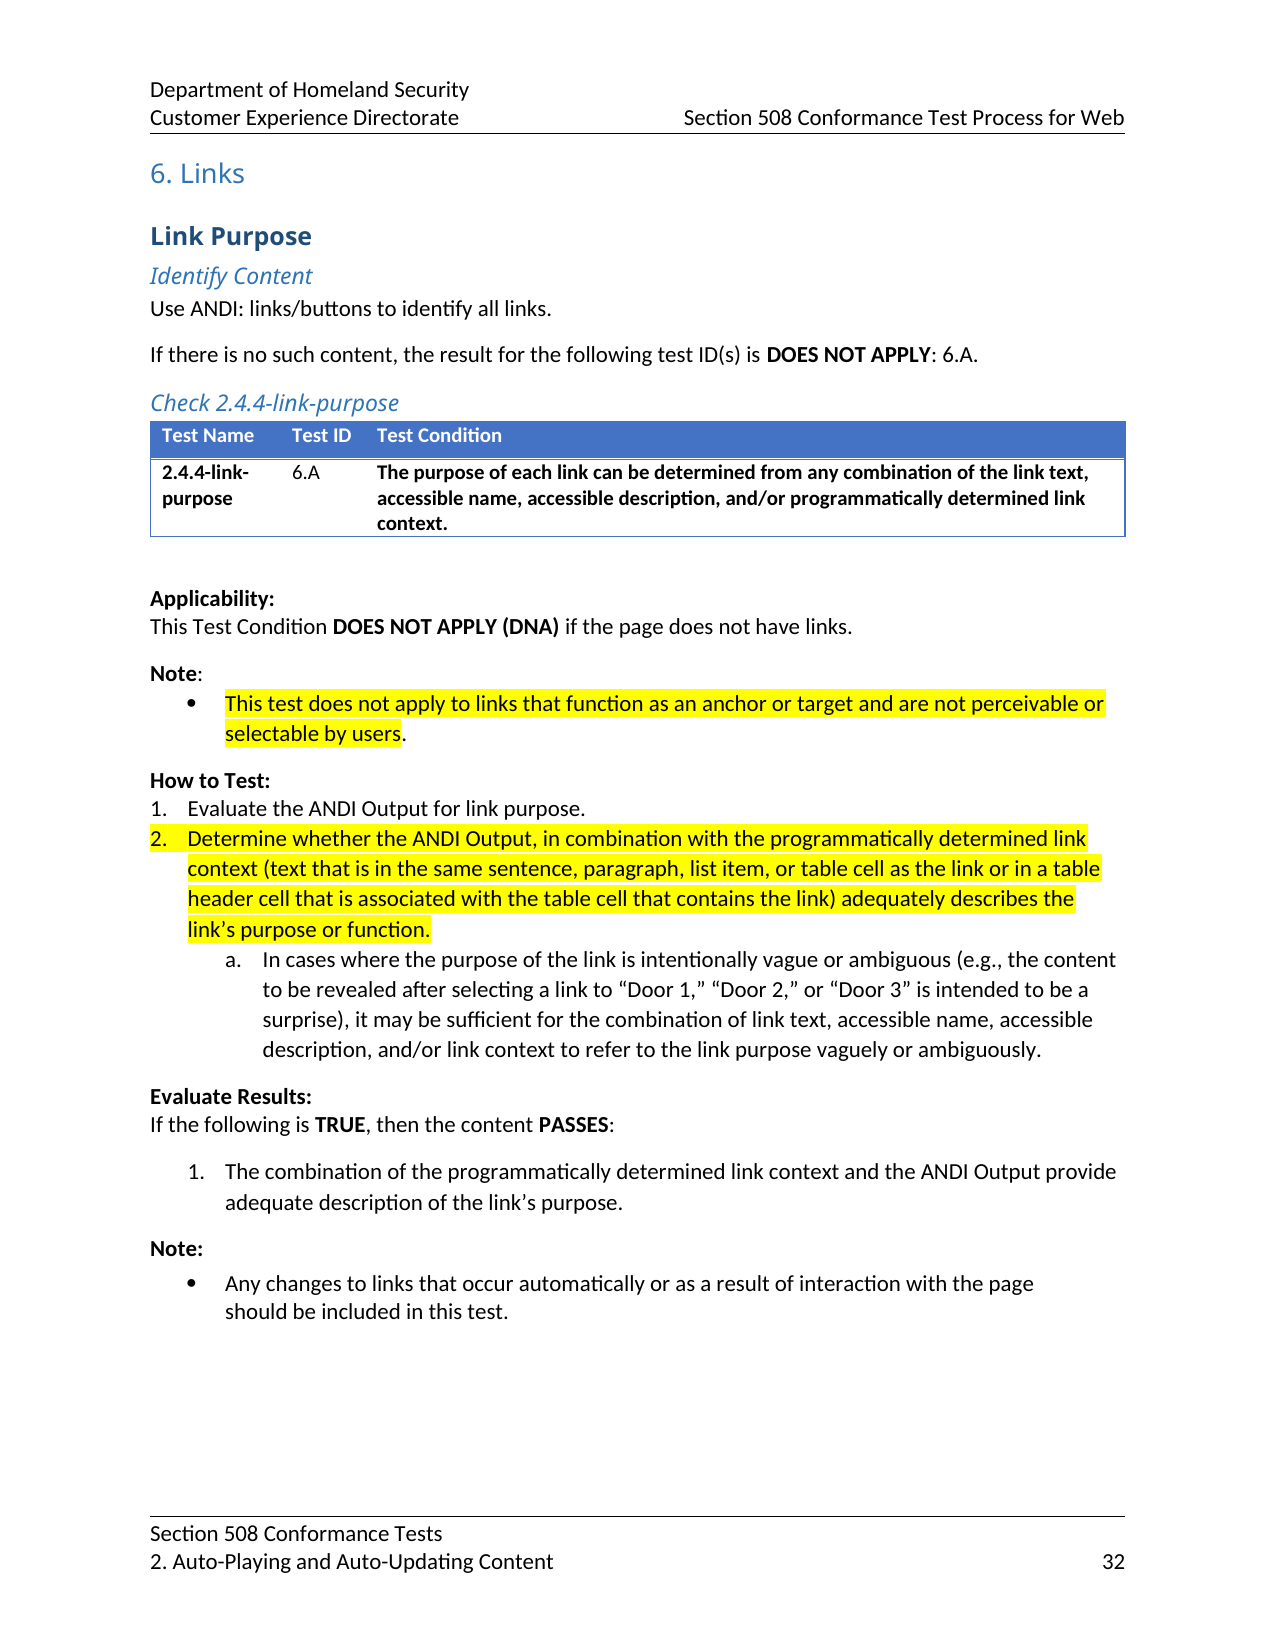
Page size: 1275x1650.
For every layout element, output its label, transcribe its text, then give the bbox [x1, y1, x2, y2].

subtitle Note: [150, 1234, 1125, 1262]
subtitle 6. Links [150, 154, 1125, 191]
text Note: [150, 659, 1125, 687]
subtitle Evaluate Results: [150, 1082, 1125, 1111]
subtitle How to Test: [150, 766, 1125, 794]
text This Test Condition DOES NOT APPLY (DNA) if the page does not have links. [150, 612, 1125, 640]
text If the following is TRUE, then the content PASSES: [150, 1111, 1125, 1138]
list In cases where the purpose of the link is intentionally vague or ambiguous (e.g., the content to be revealed after selecting a link to “Door 1,” “Door 2,” or “Door 3” is intended to be a surprise), it may be sufficient for the combination of link text, accessible name, accessible description, and/or link context to refer to the link purpose vaguely or ambiguously. [225, 945, 1125, 1064]
table_header Test Name [151, 422, 281, 458]
text If there is no such content, the result for the following test ID(s) is DOES NOT APPLY: 6.A. [150, 341, 1125, 368]
list Any changes to links that occur automatically or as a result of interaction with the page should be included in this test. [187, 1269, 1087, 1325]
table_cell 6.A [281, 460, 366, 536]
table_cell 2.4.4-link-purpose [151, 460, 281, 536]
table_header Test ID [281, 422, 366, 458]
table_header Test Condition [366, 422, 1124, 458]
table_cell The purpose of each link can be determined from any combination of the link text, accessible name, accessible description, and/or programmatically determined link context. [366, 460, 1124, 536]
list The combination of the programmatically determined link context and the ANDI Output provide adequate description of the link’s purpose. [187, 1157, 1125, 1216]
subtitle Check 2.4.4-link-purpose [150, 387, 1125, 419]
subtitle Applicability: [150, 584, 1125, 612]
list Evaluate the ANDI Output for link purpose. [150, 794, 1125, 822]
subtitle Link Purpose [150, 219, 1125, 253]
list This test does not apply to links that function as an anchor or target and are not perceivable or selectable by users. [187, 689, 1125, 747]
subtitle Identify Content [150, 260, 1125, 291]
text Use ANDI: links/buttons to identify all links. [150, 294, 1125, 322]
list Determine whether the ANDI Output, in combination with the programmatically determined link context (text that is in the same sentence, paragraph, list item, or table cell as the link or in a table header cell that is associated with the table cell that contains the link) adequately describes the link’s purpose or function. [150, 824, 1125, 943]
